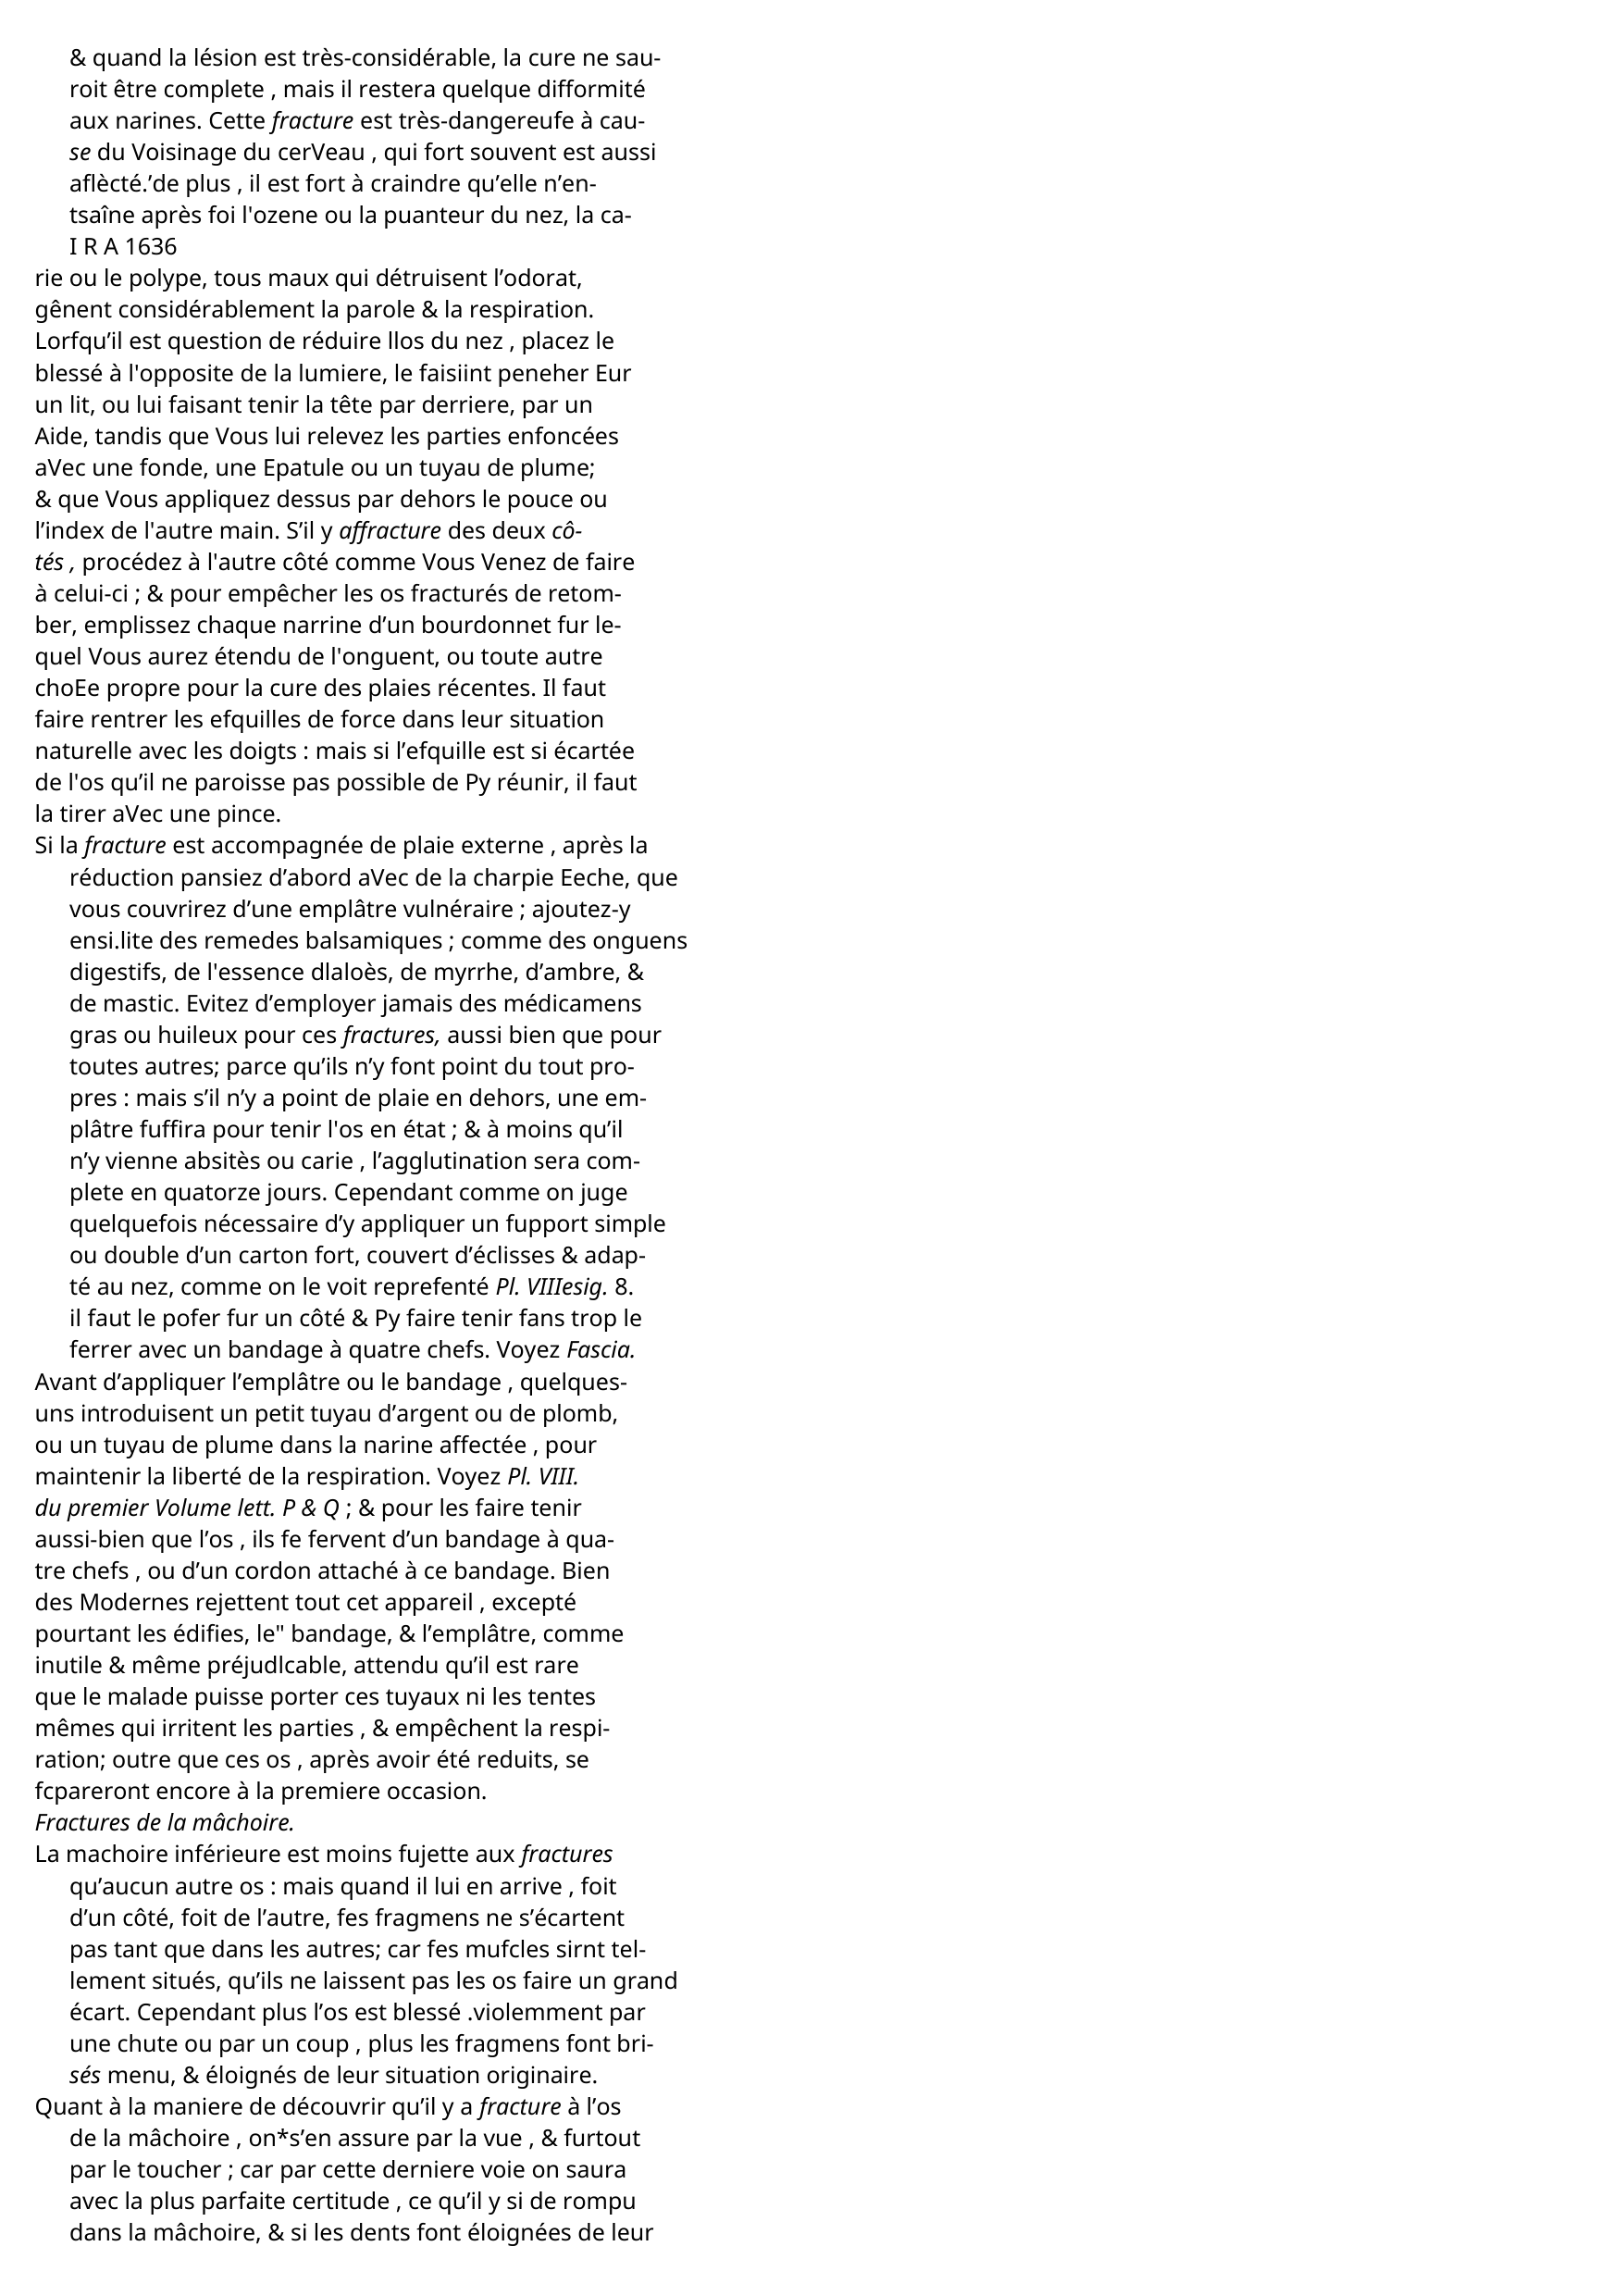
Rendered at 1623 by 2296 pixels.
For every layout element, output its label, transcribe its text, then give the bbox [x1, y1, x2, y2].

text La machoire inférieure est moins fujette aux fractures qu’aucun autre os : mais quand il lui en arrive , foit d’un côté, foit de l’autre, fes fragmens ne s’écartent pas tant que dans les autres; car fes mufcles sirnt tel- lement situés, qu’ils ne laissent pas les os faire un grand écart. Cependant plus l’os est blessé .violemment par une chute ou par un coup , plus les fragmens font bri- sés menu, & éloignés de leur situation originaire. [34, 1838, 1588, 2091]
text Avant d’appliquer l’emplâtre ou le bandage , quelques- uns introduisent un petit tuyau d’argent ou de plomb, ou un tuyau de plume dans la narine affectée , pour maintenir la liberté de la respiration. Voyez Pl. VIII. du premier Volume lett. P & Q ; & pour les faire tenir aussi-bien que l’os , ils fe fervent d’un bandage à qua- tre chefs , ou d’un cordon attaché à ce bandage. Bien des Modernes rejettent tout cet appareil , excepté pourtant les édifies, le" bandage, & l’emplâtre, comme inutile & même préjudlcable, attendu qu’il est rare que le malade puisse porter ces tuyaux ni les tentes mêmes qui irritent les parties , & empêchent la respi- ration; outre que ces os , après avoir été reduits, se fcpareront encore à la premiere occasion. [34, 1365, 1588, 1806]
text Fractures de la mâchoire. [34, 1806, 1588, 1838]
text I R A 1636 rie ou le polype, tous maux qui détruisent l’odorat, gênent considérablement la parole & la respiration. Lorfqu’il est question de réduire llos du nez , placez le blessé à l'opposite de la lumiere, le faisiint peneher Eur un lit, ou lui faisant tenir la tête par derriere, par un Aide, tandis que Vous lui relevez les parties enfoncées aVec une fonde, une Epatule ou un tuyau de plume; & que Vous appliquez dessus par dehors le pouce ou l’index de l'autre main. S’il y affracture des deux cô- tés , procédez à l'autre côté comme Vous Venez de faire à celui-ci ; & pour empêcher les os fracturés de retom- ber, emplissez chaque narrine d’un bourdonnet fur le- quel Vous aurez étendu de l'onguent, ou toute autre choEe propre pour la cure des plaies récentes. Il faut faire rentrer les efquilles de force dans leur situation naturelle avec les doigts : mais si l’efquille est si écartée de l'os qu’il ne paroisse pas possible de Py réunir, il faut la tirer aVec une pince. [34, 230, 1588, 829]
text Si la fracture est accompagnée de plaie externe , après la réduction pansiez d’abord aVec de la charpie Eeche, que vous couvrirez d’une emplâtre vulnéraire ; ajoutez-y ensi.lite des remedes balsamiques ; comme des onguens digestifs, de l'essence dlaloès, de myrrhe, d’ambre, & de mastic. Evitez d’employer jamais des médicamens gras ou huileux pour ces fractures, aussi bien que pour toutes autres; parce qu’ils n’y font point du tout pro- pres : mais s’il n’y a point de plaie en dehors, une em- plâtre fuffira pour tenir l'os en état ; & à moins qu’il n’y vienne absitès ou carie , l’agglutination sera com- plete en quatorze jours. Cependant comme on juge quelquefois nécessaire d’y appliquer un fupport simple ou double d’un carton fort, couvert d’éclisses & adap- té au nez, comme on le voit reprefenté Pl. VIIIesig. 8. il faut le pofer fur un côté & Py faire tenir fans trop le ferrer avec un bandage à quatre chefs. Voyez Fascia. [34, 829, 1588, 1365]
